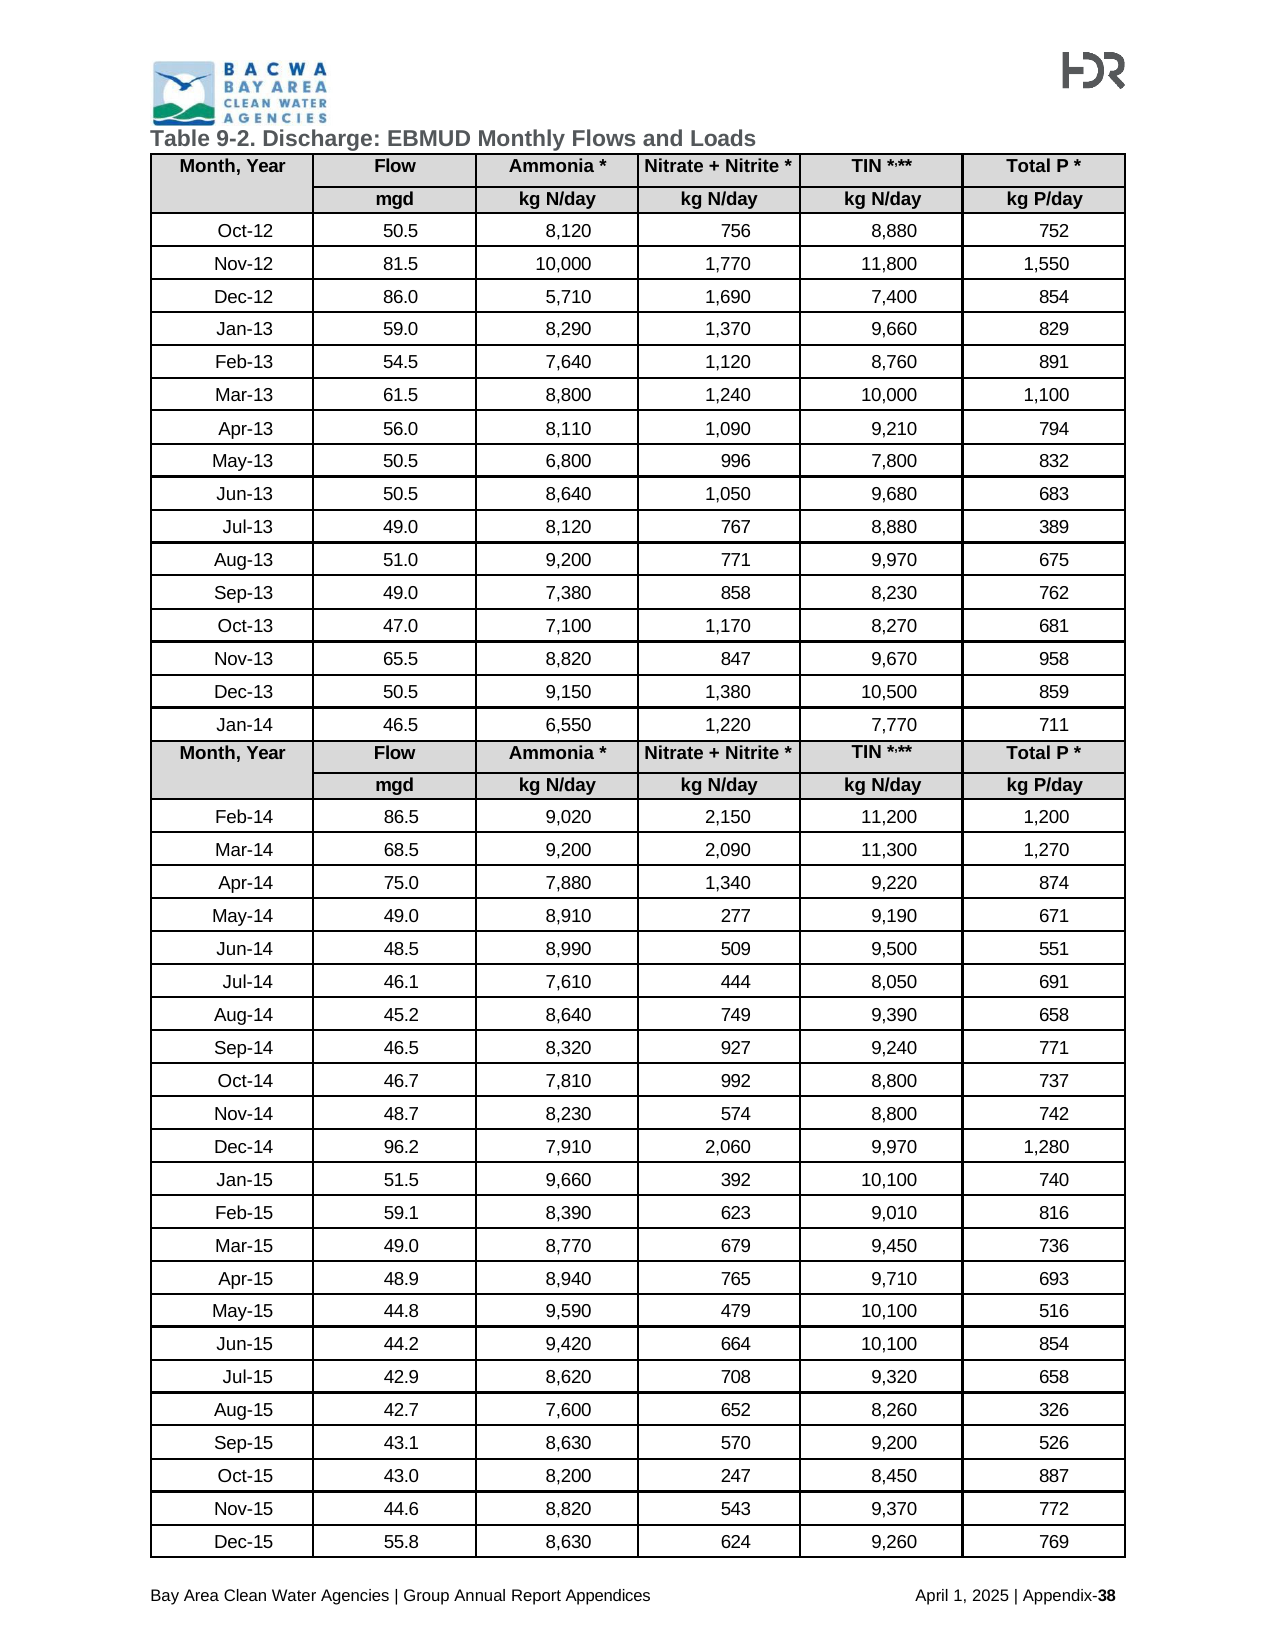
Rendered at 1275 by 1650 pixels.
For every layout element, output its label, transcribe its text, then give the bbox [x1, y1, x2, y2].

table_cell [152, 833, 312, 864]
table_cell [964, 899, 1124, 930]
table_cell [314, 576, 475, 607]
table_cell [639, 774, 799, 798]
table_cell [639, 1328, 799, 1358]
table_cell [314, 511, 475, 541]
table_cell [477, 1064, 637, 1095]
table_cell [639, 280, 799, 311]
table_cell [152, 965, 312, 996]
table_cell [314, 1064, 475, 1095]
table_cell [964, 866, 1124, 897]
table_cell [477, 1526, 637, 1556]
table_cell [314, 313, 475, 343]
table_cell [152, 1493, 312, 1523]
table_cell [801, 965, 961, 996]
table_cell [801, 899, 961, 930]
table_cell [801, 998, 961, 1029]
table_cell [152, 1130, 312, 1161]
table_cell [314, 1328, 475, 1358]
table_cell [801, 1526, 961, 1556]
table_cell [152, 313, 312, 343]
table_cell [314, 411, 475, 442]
picture [1062, 52, 1125, 89]
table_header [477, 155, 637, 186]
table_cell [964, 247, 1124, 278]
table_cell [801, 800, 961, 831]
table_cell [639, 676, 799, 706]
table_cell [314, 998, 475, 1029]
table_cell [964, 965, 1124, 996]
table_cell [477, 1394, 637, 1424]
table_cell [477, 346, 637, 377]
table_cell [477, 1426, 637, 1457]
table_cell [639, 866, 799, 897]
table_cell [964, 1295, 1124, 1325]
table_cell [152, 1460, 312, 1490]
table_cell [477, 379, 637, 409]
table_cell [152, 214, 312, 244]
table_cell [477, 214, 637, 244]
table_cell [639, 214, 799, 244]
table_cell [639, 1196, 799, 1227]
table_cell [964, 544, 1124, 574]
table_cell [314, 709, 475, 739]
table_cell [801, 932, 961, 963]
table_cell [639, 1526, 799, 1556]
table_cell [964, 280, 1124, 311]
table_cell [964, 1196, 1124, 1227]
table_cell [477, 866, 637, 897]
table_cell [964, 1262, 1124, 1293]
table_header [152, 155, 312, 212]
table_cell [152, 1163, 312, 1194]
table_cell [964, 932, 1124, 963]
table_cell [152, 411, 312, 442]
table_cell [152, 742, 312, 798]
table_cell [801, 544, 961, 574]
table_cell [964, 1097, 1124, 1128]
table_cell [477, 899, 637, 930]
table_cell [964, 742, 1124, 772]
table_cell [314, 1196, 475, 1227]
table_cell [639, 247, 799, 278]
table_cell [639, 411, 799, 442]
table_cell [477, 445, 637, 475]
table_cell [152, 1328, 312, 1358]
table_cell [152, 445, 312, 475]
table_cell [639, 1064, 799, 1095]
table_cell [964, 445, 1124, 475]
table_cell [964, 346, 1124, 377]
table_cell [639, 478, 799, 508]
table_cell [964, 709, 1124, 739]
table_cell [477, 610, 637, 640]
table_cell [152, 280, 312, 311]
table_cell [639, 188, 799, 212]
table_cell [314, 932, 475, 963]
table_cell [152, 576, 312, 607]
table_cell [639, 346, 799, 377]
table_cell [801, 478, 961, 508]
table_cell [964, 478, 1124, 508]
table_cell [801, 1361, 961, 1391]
picture [150, 60, 333, 125]
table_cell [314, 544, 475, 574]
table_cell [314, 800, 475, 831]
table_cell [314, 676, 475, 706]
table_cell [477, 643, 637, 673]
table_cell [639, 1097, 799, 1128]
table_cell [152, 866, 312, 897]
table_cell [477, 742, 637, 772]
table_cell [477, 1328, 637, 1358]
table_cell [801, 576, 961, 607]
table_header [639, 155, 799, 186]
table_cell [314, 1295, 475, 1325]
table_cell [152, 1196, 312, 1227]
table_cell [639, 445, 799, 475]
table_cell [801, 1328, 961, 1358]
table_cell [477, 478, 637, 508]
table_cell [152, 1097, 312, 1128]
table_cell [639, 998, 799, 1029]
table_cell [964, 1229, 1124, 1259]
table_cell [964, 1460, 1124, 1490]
text Table 9-2. Discharge: EBMUD Monthly Flows and Loads [150, 125, 1162, 151]
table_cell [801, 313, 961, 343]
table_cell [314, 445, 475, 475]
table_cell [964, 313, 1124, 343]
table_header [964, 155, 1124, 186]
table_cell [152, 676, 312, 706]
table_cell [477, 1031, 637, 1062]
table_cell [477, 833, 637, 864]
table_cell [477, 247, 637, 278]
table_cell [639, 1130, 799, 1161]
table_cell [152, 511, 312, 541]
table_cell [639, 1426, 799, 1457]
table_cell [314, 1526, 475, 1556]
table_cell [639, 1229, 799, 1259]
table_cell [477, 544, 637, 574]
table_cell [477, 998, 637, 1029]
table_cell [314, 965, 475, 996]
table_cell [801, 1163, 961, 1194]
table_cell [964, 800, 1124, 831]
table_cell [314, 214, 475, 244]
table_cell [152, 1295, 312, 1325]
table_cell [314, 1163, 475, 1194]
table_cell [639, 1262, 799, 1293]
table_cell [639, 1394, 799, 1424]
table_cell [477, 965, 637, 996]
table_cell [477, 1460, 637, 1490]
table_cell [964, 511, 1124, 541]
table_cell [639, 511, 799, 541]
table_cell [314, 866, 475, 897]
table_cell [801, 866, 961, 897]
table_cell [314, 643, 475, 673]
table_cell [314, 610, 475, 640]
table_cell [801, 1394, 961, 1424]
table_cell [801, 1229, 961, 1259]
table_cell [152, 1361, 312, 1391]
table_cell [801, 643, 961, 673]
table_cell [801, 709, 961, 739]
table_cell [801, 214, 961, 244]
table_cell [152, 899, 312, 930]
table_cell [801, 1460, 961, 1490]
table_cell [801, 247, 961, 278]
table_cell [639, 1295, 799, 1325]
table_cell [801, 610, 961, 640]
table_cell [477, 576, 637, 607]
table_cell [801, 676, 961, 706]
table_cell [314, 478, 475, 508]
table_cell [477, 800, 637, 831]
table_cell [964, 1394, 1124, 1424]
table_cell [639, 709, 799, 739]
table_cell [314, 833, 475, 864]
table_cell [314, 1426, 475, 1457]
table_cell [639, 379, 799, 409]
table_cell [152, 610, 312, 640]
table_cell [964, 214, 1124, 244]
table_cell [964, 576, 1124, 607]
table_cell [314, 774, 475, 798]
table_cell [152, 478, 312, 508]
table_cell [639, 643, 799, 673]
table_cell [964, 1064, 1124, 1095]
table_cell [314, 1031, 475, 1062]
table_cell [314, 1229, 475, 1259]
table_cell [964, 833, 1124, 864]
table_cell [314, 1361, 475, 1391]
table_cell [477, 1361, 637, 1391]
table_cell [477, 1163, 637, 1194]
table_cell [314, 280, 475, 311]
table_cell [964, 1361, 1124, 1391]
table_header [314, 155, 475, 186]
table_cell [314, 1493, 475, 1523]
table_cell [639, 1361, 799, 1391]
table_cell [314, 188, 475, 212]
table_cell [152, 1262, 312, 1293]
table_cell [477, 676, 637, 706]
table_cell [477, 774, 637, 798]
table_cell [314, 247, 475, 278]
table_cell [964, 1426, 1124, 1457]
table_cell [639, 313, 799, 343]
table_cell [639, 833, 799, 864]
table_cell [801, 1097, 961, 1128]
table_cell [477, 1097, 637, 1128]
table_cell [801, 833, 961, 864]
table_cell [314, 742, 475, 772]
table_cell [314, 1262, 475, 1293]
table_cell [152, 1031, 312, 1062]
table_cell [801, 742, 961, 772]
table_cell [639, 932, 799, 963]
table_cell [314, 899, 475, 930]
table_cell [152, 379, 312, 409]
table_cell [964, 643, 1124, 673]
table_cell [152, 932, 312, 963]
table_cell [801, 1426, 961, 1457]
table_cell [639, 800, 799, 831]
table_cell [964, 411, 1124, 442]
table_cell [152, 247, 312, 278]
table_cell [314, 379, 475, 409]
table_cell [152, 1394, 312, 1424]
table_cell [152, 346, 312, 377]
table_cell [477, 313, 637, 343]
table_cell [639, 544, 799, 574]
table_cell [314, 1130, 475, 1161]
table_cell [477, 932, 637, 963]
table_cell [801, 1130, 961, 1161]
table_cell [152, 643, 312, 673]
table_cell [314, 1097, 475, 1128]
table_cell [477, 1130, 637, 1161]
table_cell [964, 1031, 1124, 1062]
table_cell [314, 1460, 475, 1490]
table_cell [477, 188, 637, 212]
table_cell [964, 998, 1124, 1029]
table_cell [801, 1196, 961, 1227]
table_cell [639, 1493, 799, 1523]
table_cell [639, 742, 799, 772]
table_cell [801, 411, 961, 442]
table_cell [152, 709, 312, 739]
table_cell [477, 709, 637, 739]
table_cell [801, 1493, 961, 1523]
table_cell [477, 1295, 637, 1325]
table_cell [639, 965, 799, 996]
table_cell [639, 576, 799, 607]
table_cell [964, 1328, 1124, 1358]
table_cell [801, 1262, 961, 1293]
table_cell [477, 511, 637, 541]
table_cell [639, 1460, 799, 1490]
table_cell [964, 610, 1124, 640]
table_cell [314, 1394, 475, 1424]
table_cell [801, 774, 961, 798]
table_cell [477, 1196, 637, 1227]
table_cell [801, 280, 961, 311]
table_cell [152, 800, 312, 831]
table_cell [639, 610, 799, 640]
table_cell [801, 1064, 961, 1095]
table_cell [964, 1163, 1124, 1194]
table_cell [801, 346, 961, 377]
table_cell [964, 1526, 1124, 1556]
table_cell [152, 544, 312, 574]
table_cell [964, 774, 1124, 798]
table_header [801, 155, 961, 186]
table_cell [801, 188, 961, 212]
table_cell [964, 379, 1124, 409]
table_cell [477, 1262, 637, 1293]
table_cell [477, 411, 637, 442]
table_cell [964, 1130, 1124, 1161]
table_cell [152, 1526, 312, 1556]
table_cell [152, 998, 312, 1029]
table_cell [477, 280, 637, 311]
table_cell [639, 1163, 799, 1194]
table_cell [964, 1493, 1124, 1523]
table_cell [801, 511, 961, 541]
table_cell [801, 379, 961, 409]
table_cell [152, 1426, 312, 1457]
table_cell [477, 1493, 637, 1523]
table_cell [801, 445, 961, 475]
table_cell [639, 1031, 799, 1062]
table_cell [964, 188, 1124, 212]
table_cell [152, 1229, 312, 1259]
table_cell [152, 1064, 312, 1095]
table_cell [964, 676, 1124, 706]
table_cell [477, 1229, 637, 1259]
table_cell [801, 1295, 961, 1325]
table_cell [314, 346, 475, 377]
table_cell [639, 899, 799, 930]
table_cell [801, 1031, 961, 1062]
